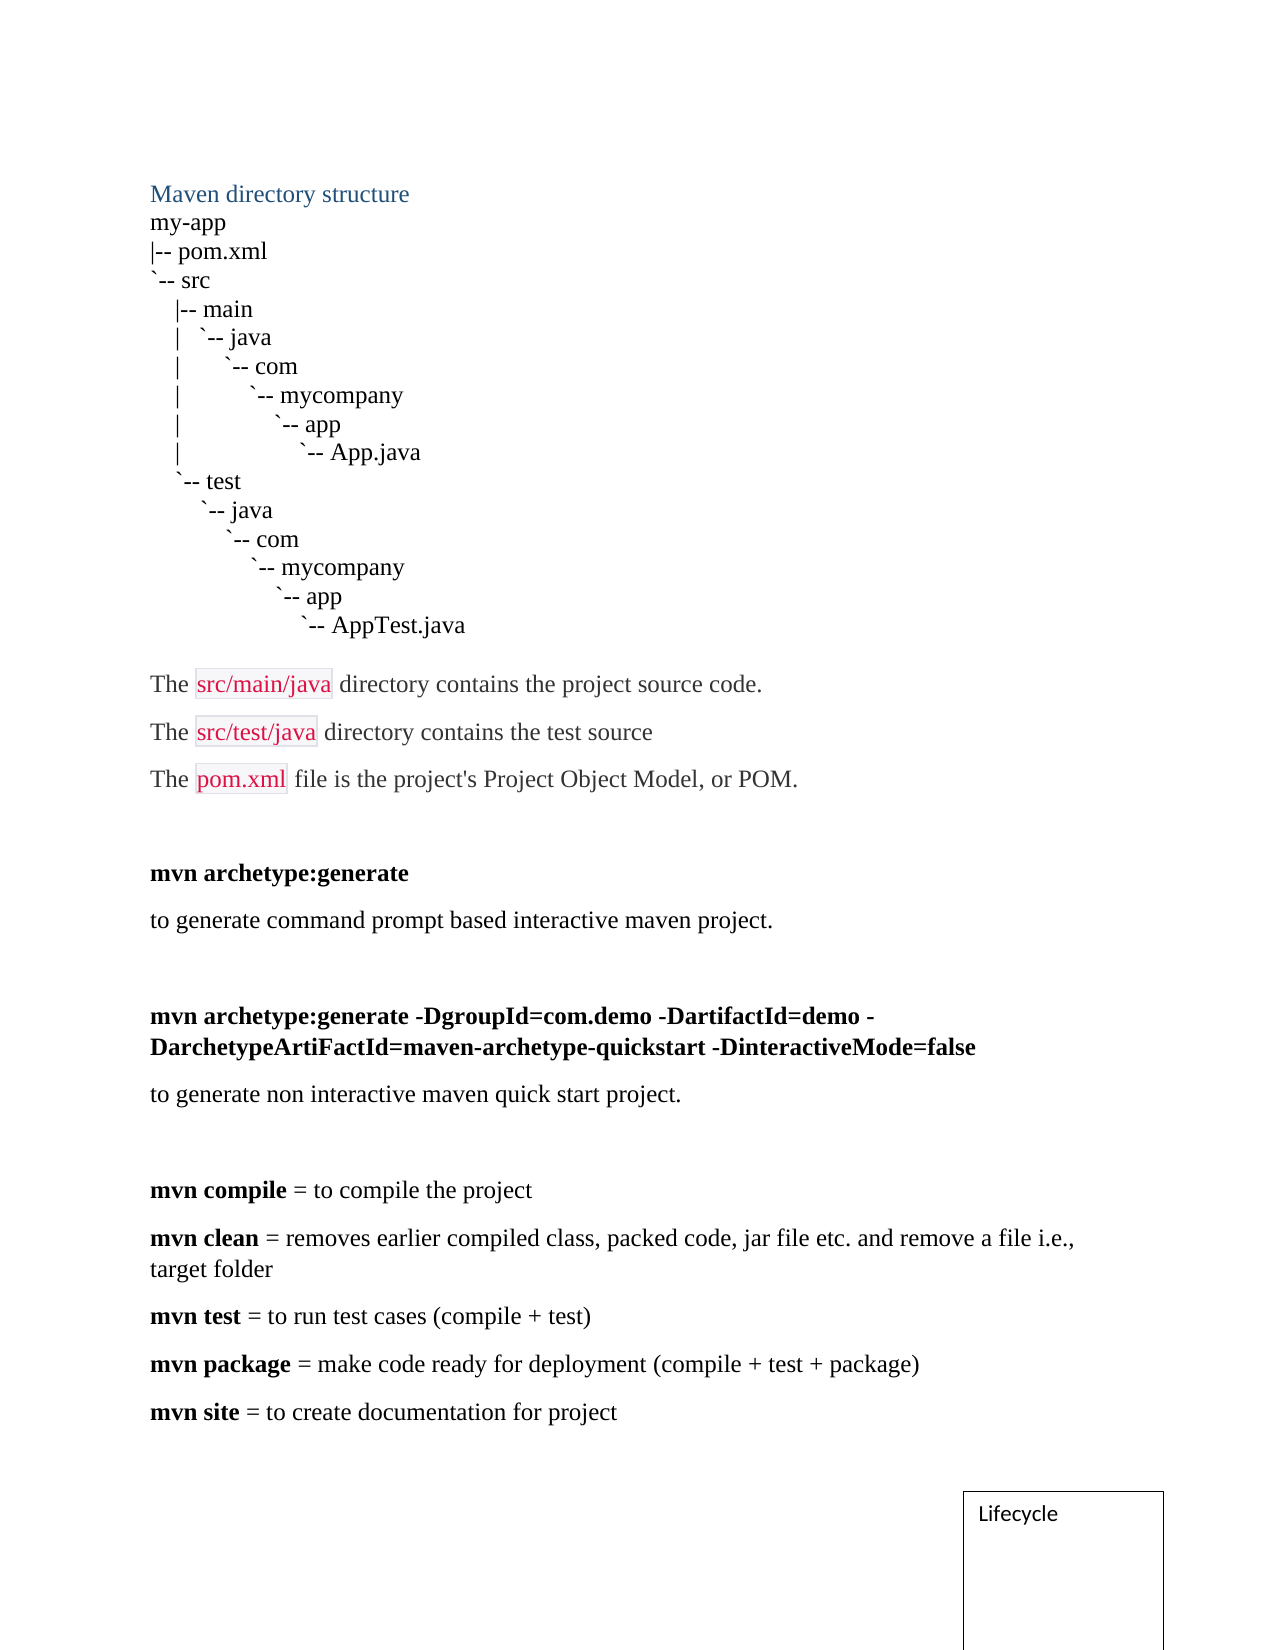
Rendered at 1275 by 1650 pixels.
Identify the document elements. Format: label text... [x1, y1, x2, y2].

text mvn site = to create documentation for project [150, 1397, 1125, 1426]
text | `-- mycompany [150, 380, 1125, 409]
text The src/test/java directory contains the test source [318, 715, 1125, 747]
text | `-- app [150, 409, 1125, 437]
text mvn archetype:generate [150, 858, 1125, 886]
text Maven directory structure [150, 179, 1125, 207]
text The src/main/java directory contains the project source code. [333, 667, 1125, 699]
text The src/main/java directory contains the project source code. [150, 667, 332, 699]
text The pom.xml file is the project's Project Object Model, or POM. [150, 762, 287, 794]
text `-- mycompany [150, 552, 1125, 581]
text mvn clean = removes earlier compiled class, packed code, jar file etc. and remove a file i.e., target folder [150, 1223, 1125, 1282]
text my-app [150, 207, 1125, 236]
text |-- main [150, 294, 1125, 322]
text mvn test = to run test cases (compile + test) [150, 1301, 1125, 1330]
text `-- java [150, 495, 1125, 524]
text `-- AppTest.java [150, 610, 1125, 639]
text | `-- App.java [150, 437, 1125, 466]
text mvn archetype:generate -DgroupId=com.demo -DartifactId=demo -DarchetypeArtiFactId=maven-archetype-quickstart -DinteractiveMode=false [150, 1001, 1125, 1061]
text | `-- java [150, 322, 1125, 351]
text `-- src [150, 265, 1125, 294]
text mvn compile = to compile the project [150, 1175, 1125, 1204]
text `-- com [150, 524, 1125, 552]
text to generate non interactive maven quick start project. [150, 1079, 1125, 1108]
text to generate command prompt based interactive maven project. [150, 905, 1125, 934]
text | `-- com [150, 351, 1125, 380]
text |-- pom.xml [150, 236, 1125, 265]
text The pom.xml file is the project's Project Object Model, or POM. [288, 762, 1125, 794]
text `-- app [150, 581, 1125, 610]
text `-- test [150, 466, 1125, 495]
text mvn package = make code ready for deployment (compile + test + package) [150, 1349, 1125, 1378]
